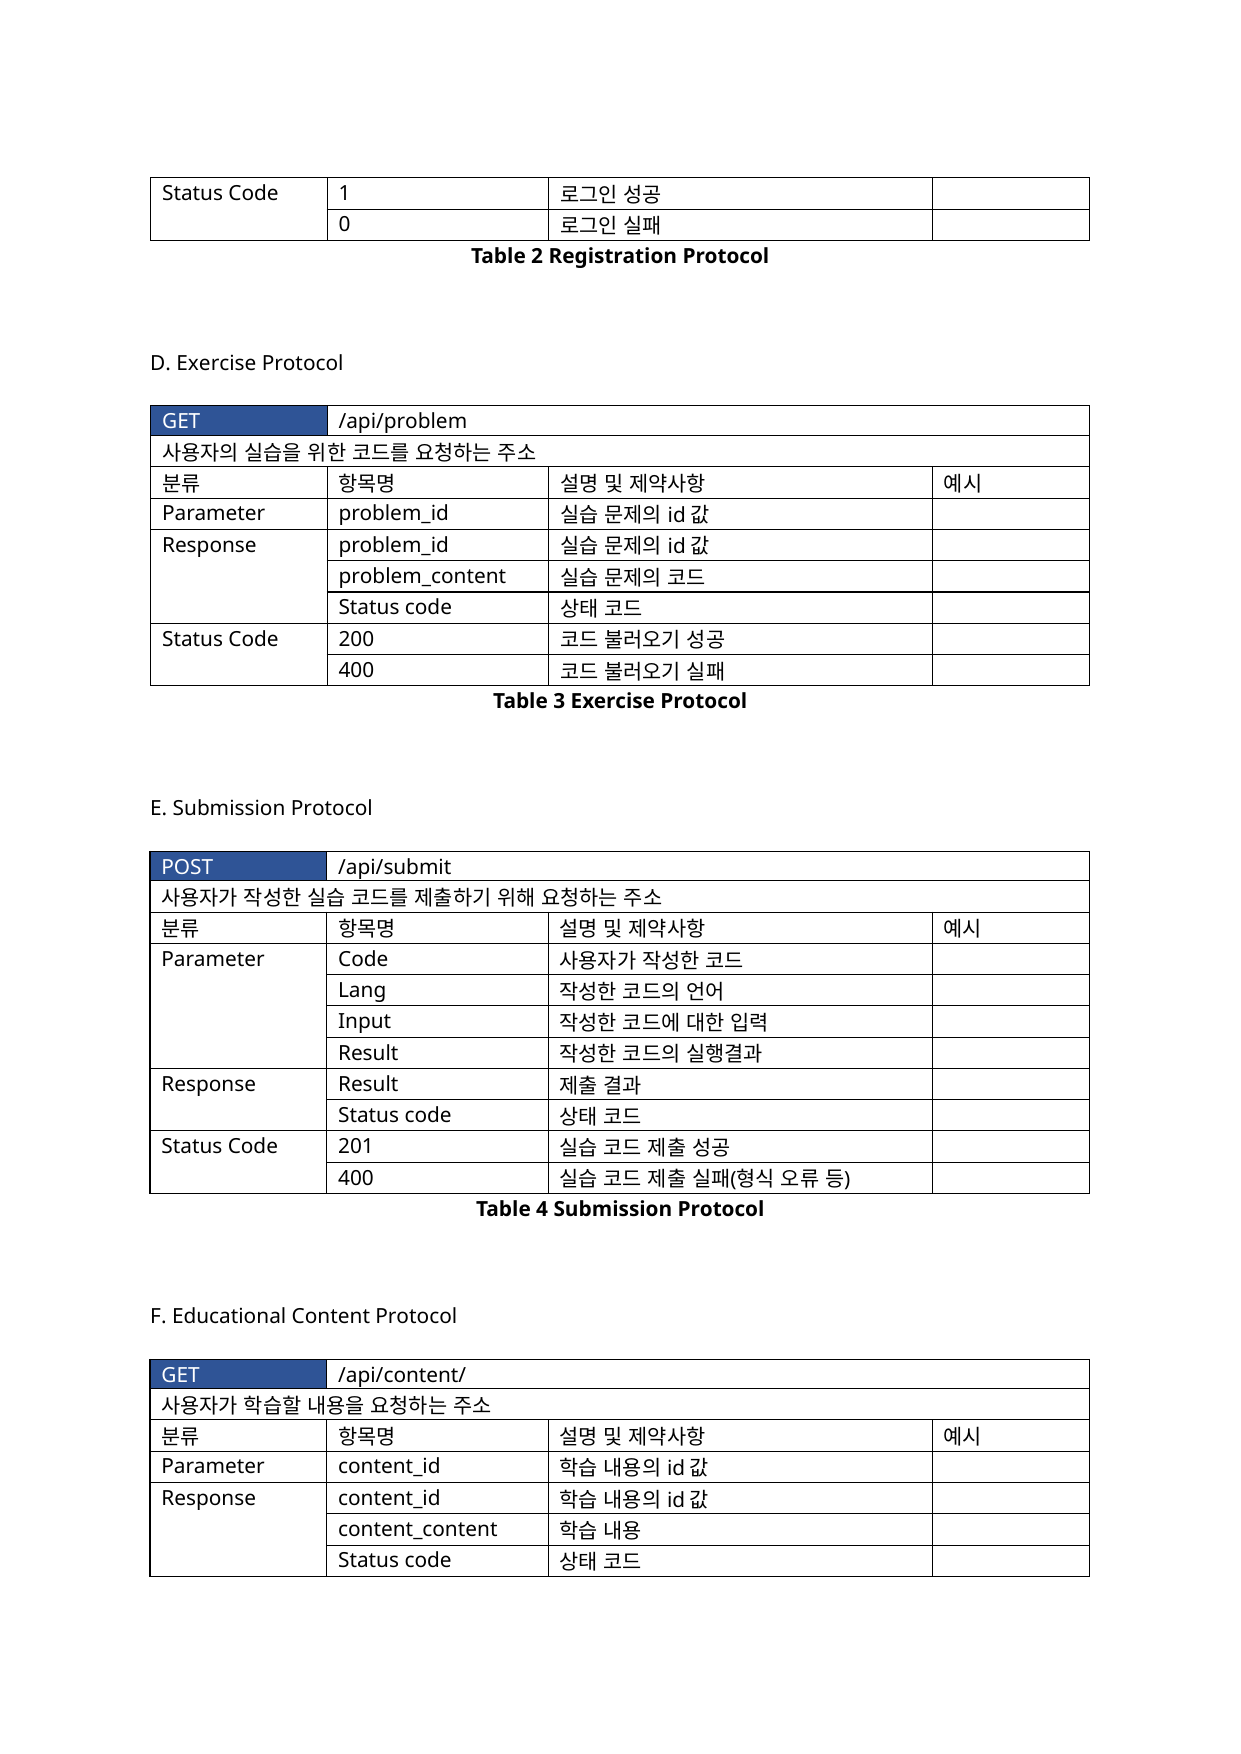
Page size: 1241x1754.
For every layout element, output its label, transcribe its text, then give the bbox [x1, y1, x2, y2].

table_cell 사용자가 작성한 코드 [549, 944, 932, 974]
table_cell 실습 문제의 id값 [549, 530, 932, 560]
table_cell 항목명 [328, 467, 548, 497]
text Table 3 Exercise Protocol [150, 686, 1090, 714]
table_cell Status Code [151, 1131, 326, 1193]
table_cell 설명 및 제약사항 [549, 1420, 932, 1451]
table_cell Result [327, 1069, 548, 1099]
table_cell 실습 문제의 id값 [549, 499, 932, 529]
table_cell Code [327, 944, 548, 974]
table_cell 작성한 코드에 대한 입력 [549, 1006, 932, 1037]
table_cell 사용자의 실습을 위한 코드를 요청하는 주소 [151, 436, 1089, 466]
table_cell 제출 결과 [549, 1069, 932, 1099]
table_cell 400 [328, 655, 548, 685]
table_cell [933, 1483, 1089, 1513]
table_cell [933, 530, 1089, 560]
table_cell Lang [327, 975, 548, 1005]
table_cell 분류 [151, 467, 327, 497]
table_cell Status code [328, 593, 548, 623]
table_cell 작성한 코드의 실행결과 [549, 1038, 932, 1068]
table_cell 200 [328, 624, 548, 654]
table_cell 사용자가 학습할 내용을 요청하는 주소 [151, 1389, 1089, 1419]
table_cell problem_id [328, 530, 548, 560]
table_cell [933, 1131, 1089, 1162]
table_cell [933, 1514, 1089, 1544]
table_cell [933, 210, 1089, 240]
table_header POST [151, 852, 326, 880]
table_cell [933, 1069, 1089, 1099]
table_cell 실습 코드 제출 실패(형식 오류 등) [549, 1163, 932, 1193]
subtitle E. Submission Protocol [150, 793, 1090, 822]
table_cell 분류 [151, 913, 326, 943]
table_cell [933, 1163, 1089, 1193]
table_cell Status code [327, 1546, 548, 1576]
table_cell content_content [327, 1514, 548, 1544]
table_cell [933, 178, 1089, 208]
table_cell Parameter [151, 499, 327, 529]
table_cell [933, 1546, 1089, 1576]
table_cell Status Code [151, 624, 327, 685]
table_cell Status Code [151, 178, 327, 240]
table_cell [933, 624, 1089, 654]
table_cell [933, 655, 1089, 685]
table_cell [933, 944, 1089, 974]
table_cell 상태 코드 [549, 593, 932, 623]
table_cell 항목명 [327, 913, 548, 943]
text Table 4 Submission Protocol [150, 1194, 1090, 1222]
table_cell Response [151, 1483, 326, 1576]
table_cell Parameter [151, 944, 326, 1068]
table_cell 설명 및 제약사항 [549, 467, 932, 497]
table_cell 상태 코드 [549, 1546, 932, 1576]
table_cell Status code [327, 1100, 548, 1130]
table_cell 분류 [151, 1420, 326, 1451]
table_cell content_id [327, 1452, 548, 1482]
table_cell 작성한 코드의 언어 [549, 975, 932, 1005]
table_cell [933, 1100, 1089, 1130]
text Table 2 Registration Protocol [150, 241, 1090, 269]
table_header /api/problem [328, 406, 1089, 435]
table_cell problem_id [328, 499, 548, 529]
table_cell 상태 코드 [549, 1100, 932, 1130]
table_cell 로그인 성공 [549, 178, 932, 208]
table_cell problem_content [328, 561, 548, 591]
table_header /api/submit [327, 852, 1089, 880]
table_cell [933, 593, 1089, 623]
table_cell Result [327, 1038, 548, 1068]
table_cell 로그인 실패 [549, 210, 932, 240]
table_cell [933, 1038, 1089, 1068]
table_cell Response [151, 1069, 326, 1130]
table_header GET [151, 406, 327, 435]
table_cell 학습 내용 [549, 1514, 932, 1544]
table_cell 1 [328, 178, 548, 208]
table_cell content_id [327, 1483, 548, 1513]
table_cell 0 [328, 210, 548, 240]
table_cell 실습 코드 제출 성공 [549, 1131, 932, 1162]
table_cell 코드 불러오기 실패 [549, 655, 932, 685]
table_cell 예시 [933, 1420, 1089, 1451]
table_cell 설명 및 제약사항 [549, 913, 932, 943]
subtitle D. Exercise Protocol [150, 348, 1090, 376]
table_header /api/content/ [327, 1360, 1089, 1388]
table_cell 예시 [933, 467, 1089, 497]
table_cell [933, 975, 1089, 1005]
table_cell Response [151, 530, 327, 623]
table_cell 항목명 [327, 1420, 548, 1451]
table_cell Parameter [151, 1452, 326, 1482]
table_cell 400 [327, 1163, 548, 1193]
table_cell 201 [327, 1131, 548, 1162]
table_cell 코드 불러오기 성공 [549, 624, 932, 654]
table_cell [933, 561, 1089, 591]
table_cell 사용자가 작성한 실습 코드를 제출하기 위해 요청하는 주소 [151, 881, 1089, 912]
table_cell [933, 1452, 1089, 1482]
table_cell [933, 1006, 1089, 1037]
table_cell 예시 [933, 913, 1089, 943]
table_cell Input [327, 1006, 548, 1037]
table_cell [933, 499, 1089, 529]
table_cell 실습 문제의 코드 [549, 561, 932, 591]
table_cell 학습 내용의 id값 [549, 1452, 932, 1482]
table_header GET [151, 1360, 326, 1388]
table_cell 학습 내용의 id값 [549, 1483, 932, 1513]
subtitle F. Educational Content Protocol [150, 1301, 1090, 1329]
